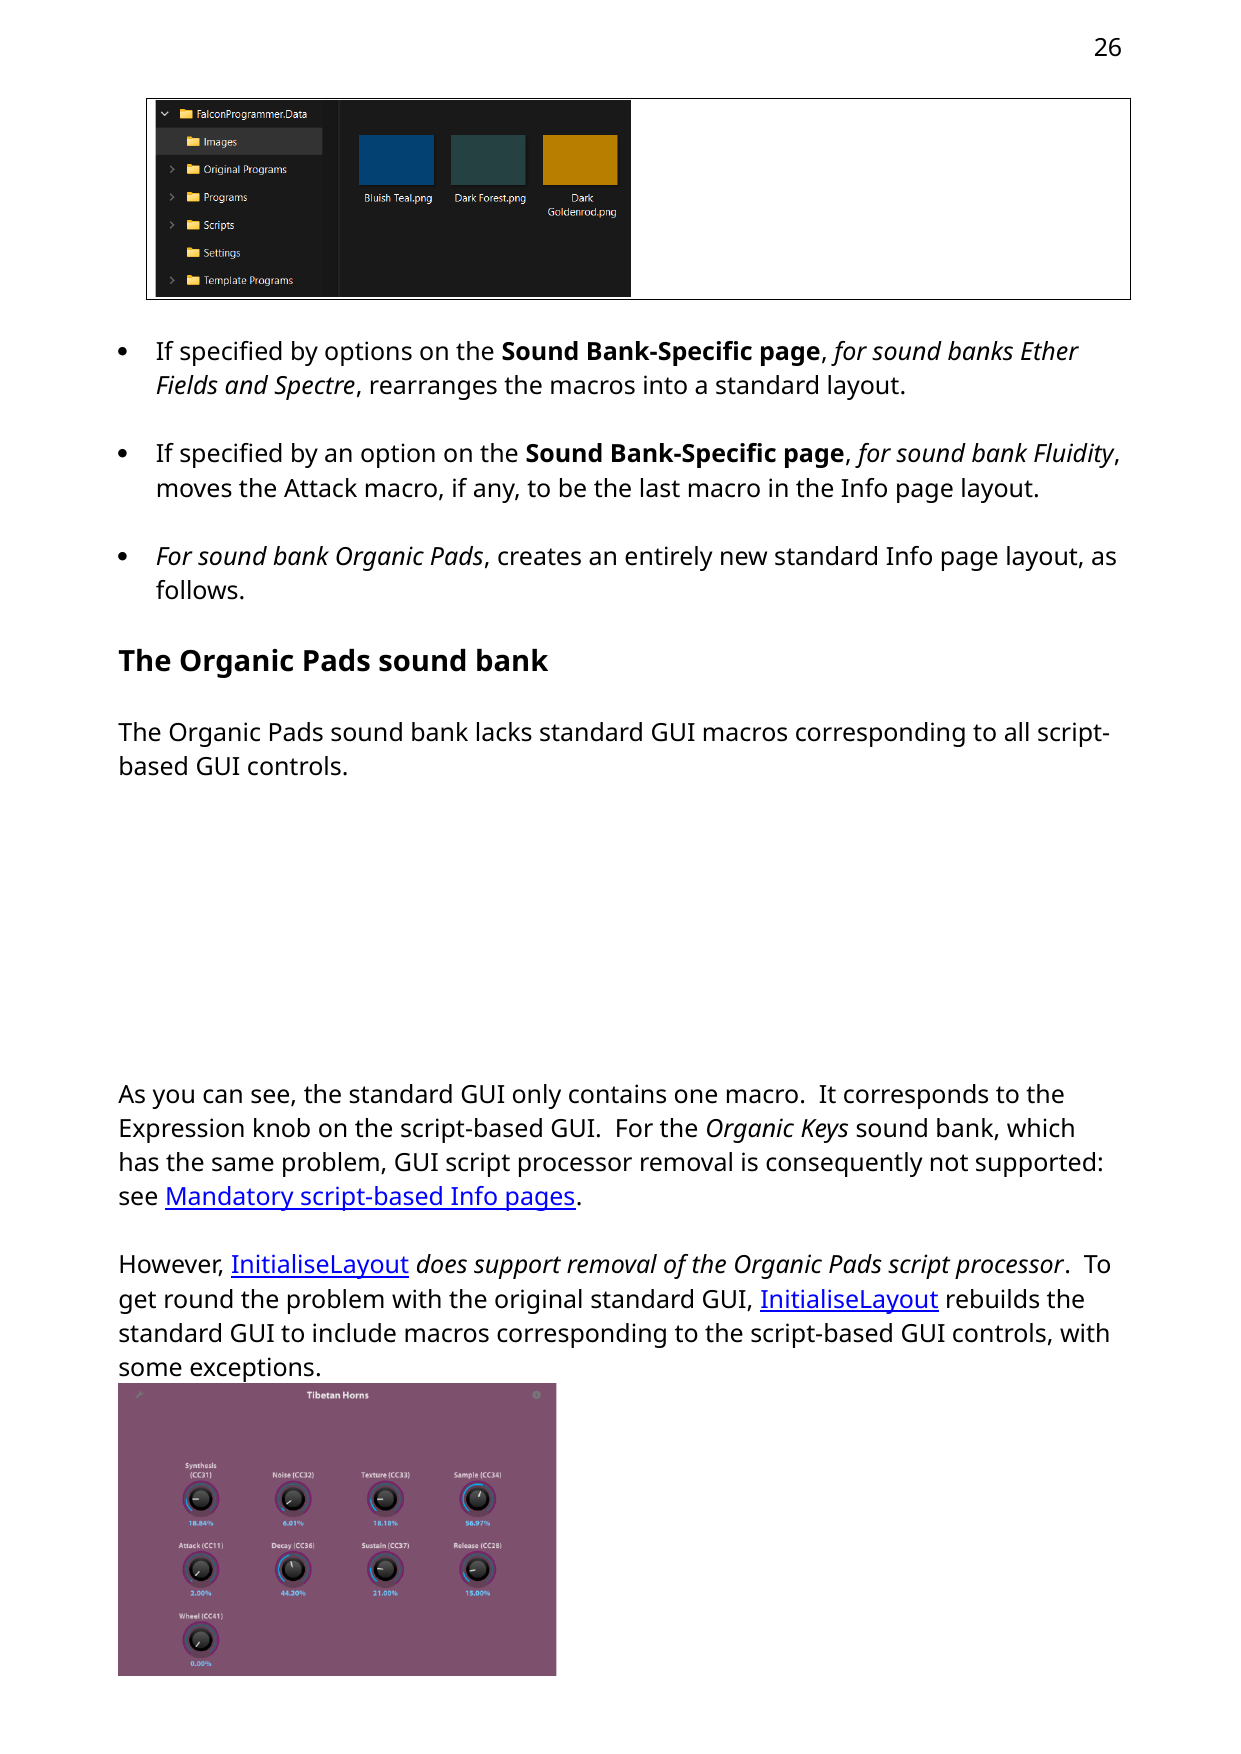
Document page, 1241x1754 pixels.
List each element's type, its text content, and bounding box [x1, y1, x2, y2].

subtitle The Organic Pads sound bank [118, 641, 1122, 680]
list The Organic Pads sound bank lacks standard GUI macros corresponding to all script-based GUI controls. [118, 714, 1122, 782]
list However, InitialiseLayout does support removal of the Organic Pads script processor. To get round the problem with the original standard GUI, InitialiseLayout rebuilds the standard GUI to include macros corresponding to the script-based GUI controls, with some exceptions. [118, 1247, 1122, 1383]
list As you can see, the standard GUI only contains one macro. It corresponds to the Expression knob on the script-based GUI. For the Organic Keys sound bank, which has the same problem, GUI script processor removal is consequently not supported: see Mandatory script-based Info pages. [118, 1077, 1122, 1213]
list If specified by an option on the Sound Bank-Specific page, for sound bank Fluidity, moves the Attack macro, if any, to be the last macro in the Info page layout. [118, 436, 1122, 504]
picture [155, 100, 631, 297]
list If specified by options on the Sound Bank-Specific page, for sound banks Ether Fields and Spectre, rearranges the macros into a standard layout. [118, 334, 1122, 402]
list For sound bank Organic Pads, creates an entirely new standard Info page layout, as follows. [118, 538, 1122, 606]
picture [118, 1383, 557, 1676]
